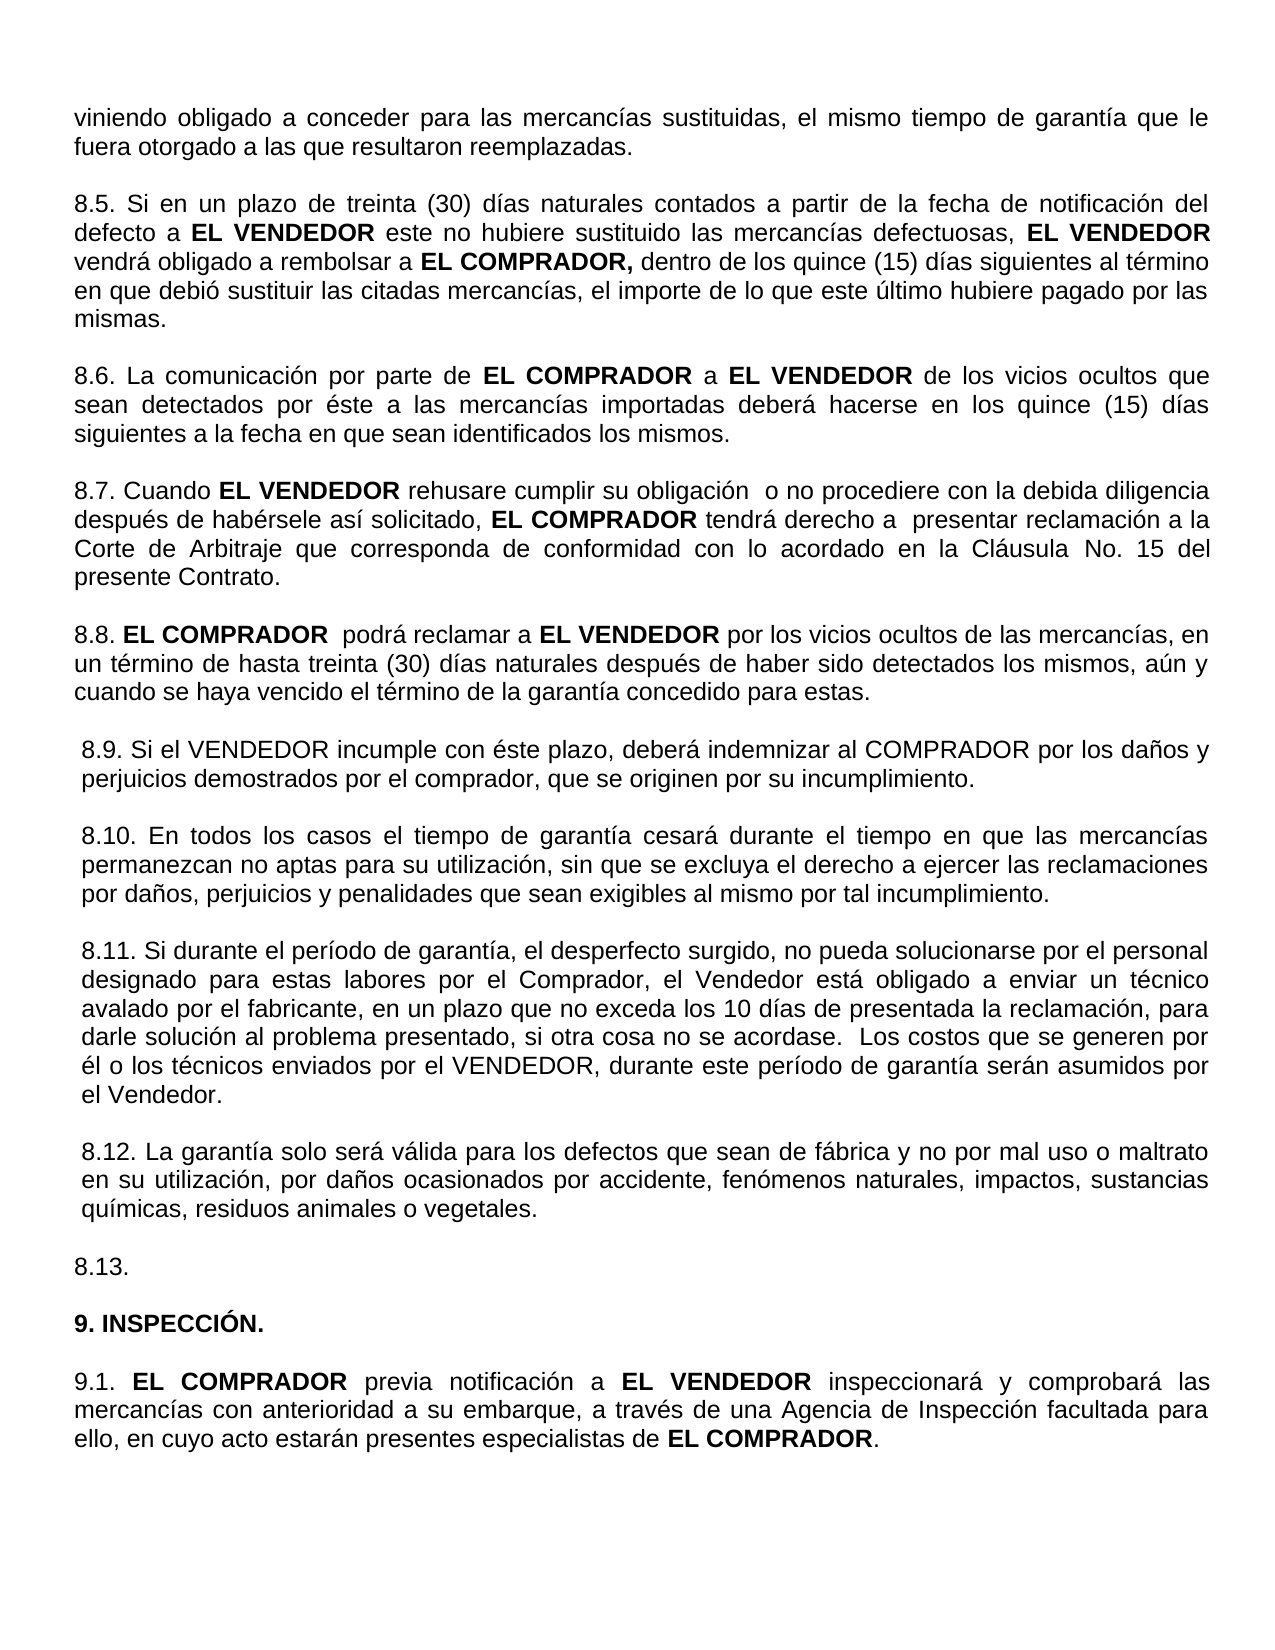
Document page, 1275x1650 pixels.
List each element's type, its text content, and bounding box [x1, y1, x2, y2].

text 8.8. EL COMPRADOR podrá reclamar a EL VENDEDOR por los vicios ocultos de las mercancías, en un término de hasta treinta (30) días naturales después de haber sido detectados los mismos, aún y cuando se haya vencido el término de la garantía concedido para estas. [74, 620, 1211, 706]
text 8.6. La comunicación por parte de EL COMPRADOR a EL VENDEDOR de los vicios ocultos que sean detectados por éste a las mercancías importadas deberá hacerse en los quince (15) días siguientes a la fecha en que sean identificados los mismos. [74, 361, 1211, 447]
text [74, 103, 1211, 161]
text 8.9. Si el VENDEDOR incumple con éste plazo, deberá indemnizar al COMPRADOR por los daños y perjuicios demostrados por el comprador, que se originen por su incumplimiento. [81, 735, 1211, 792]
text 8.13. [74, 1252, 1211, 1280]
text 9. INSPECCIÓN. [74, 1309, 1211, 1338]
text 8.11. Si durante el período de garantía, el desperfecto surgido, no pueda solucionarse por el personal designado para estas labores por el Comprador, el Vendedor está obligado a enviar un técnico avalado por el fabricante, en un plazo que no exceda los 10 días de presentada la reclamación, para darle solución al problema presentado, si otra cosa no se acordase. Los costos que se generen por él o los técnicos enviados por el VENDEDOR, durante este período de garantía serán asumidos por el Vendedor. [81, 936, 1211, 1109]
text 8.10. En todos los casos el tiempo de garantía cesará durante el tiempo en que las mercancías permanezcan no aptas para su utilización, sin que se excluya el derecho a ejercer las reclamaciones por daños, perjuicios y penalidades que sean exigibles al mismo por tal incumplimiento. [81, 821, 1211, 907]
text 8.12. La garantía solo será válida para los defectos que sean de fábrica y no por mal uso o maltrato en su utilización, por daños ocasionados por accidente, fenómenos naturales, impactos, sustancias químicas, residuos animales o vegetales. [81, 1137, 1211, 1223]
text 8.7. Cuando EL VENDEDOR rehusare cumplir su obligación o no procediere con la debida diligencia después de habérsele así solicitado, EL COMPRADOR tendrá derecho a presentar reclamación a la Corte de Arbitraje que corresponda de conformidad con lo acordado en la Cláusula No. 15 del presente Contrato. [74, 476, 1211, 591]
text 8.5. Si en un plazo de treinta (30) días naturales contados a partir de la fecha de notificación del defecto a EL VENDEDOR este no hubiere sustituido las mercancías defectuosas, EL VENDEDOR vendrá obligado a rembolsar a EL COMPRADOR, dentro de los quince (15) días siguientes al término en que debió sustituir las citadas mercancías, el importe de lo que este último hubiere pagado por las mismas. [74, 189, 1211, 333]
text 9.1. EL COMPRADOR previa notificación a EL VENDEDOR inspeccionará y comprobará las mercancías con anterioridad a su embarque, a través de una Agencia de Inspección facultada para ello, en cuyo acto estarán presentes especialistas de EL COMPRADOR. [74, 1367, 1211, 1453]
